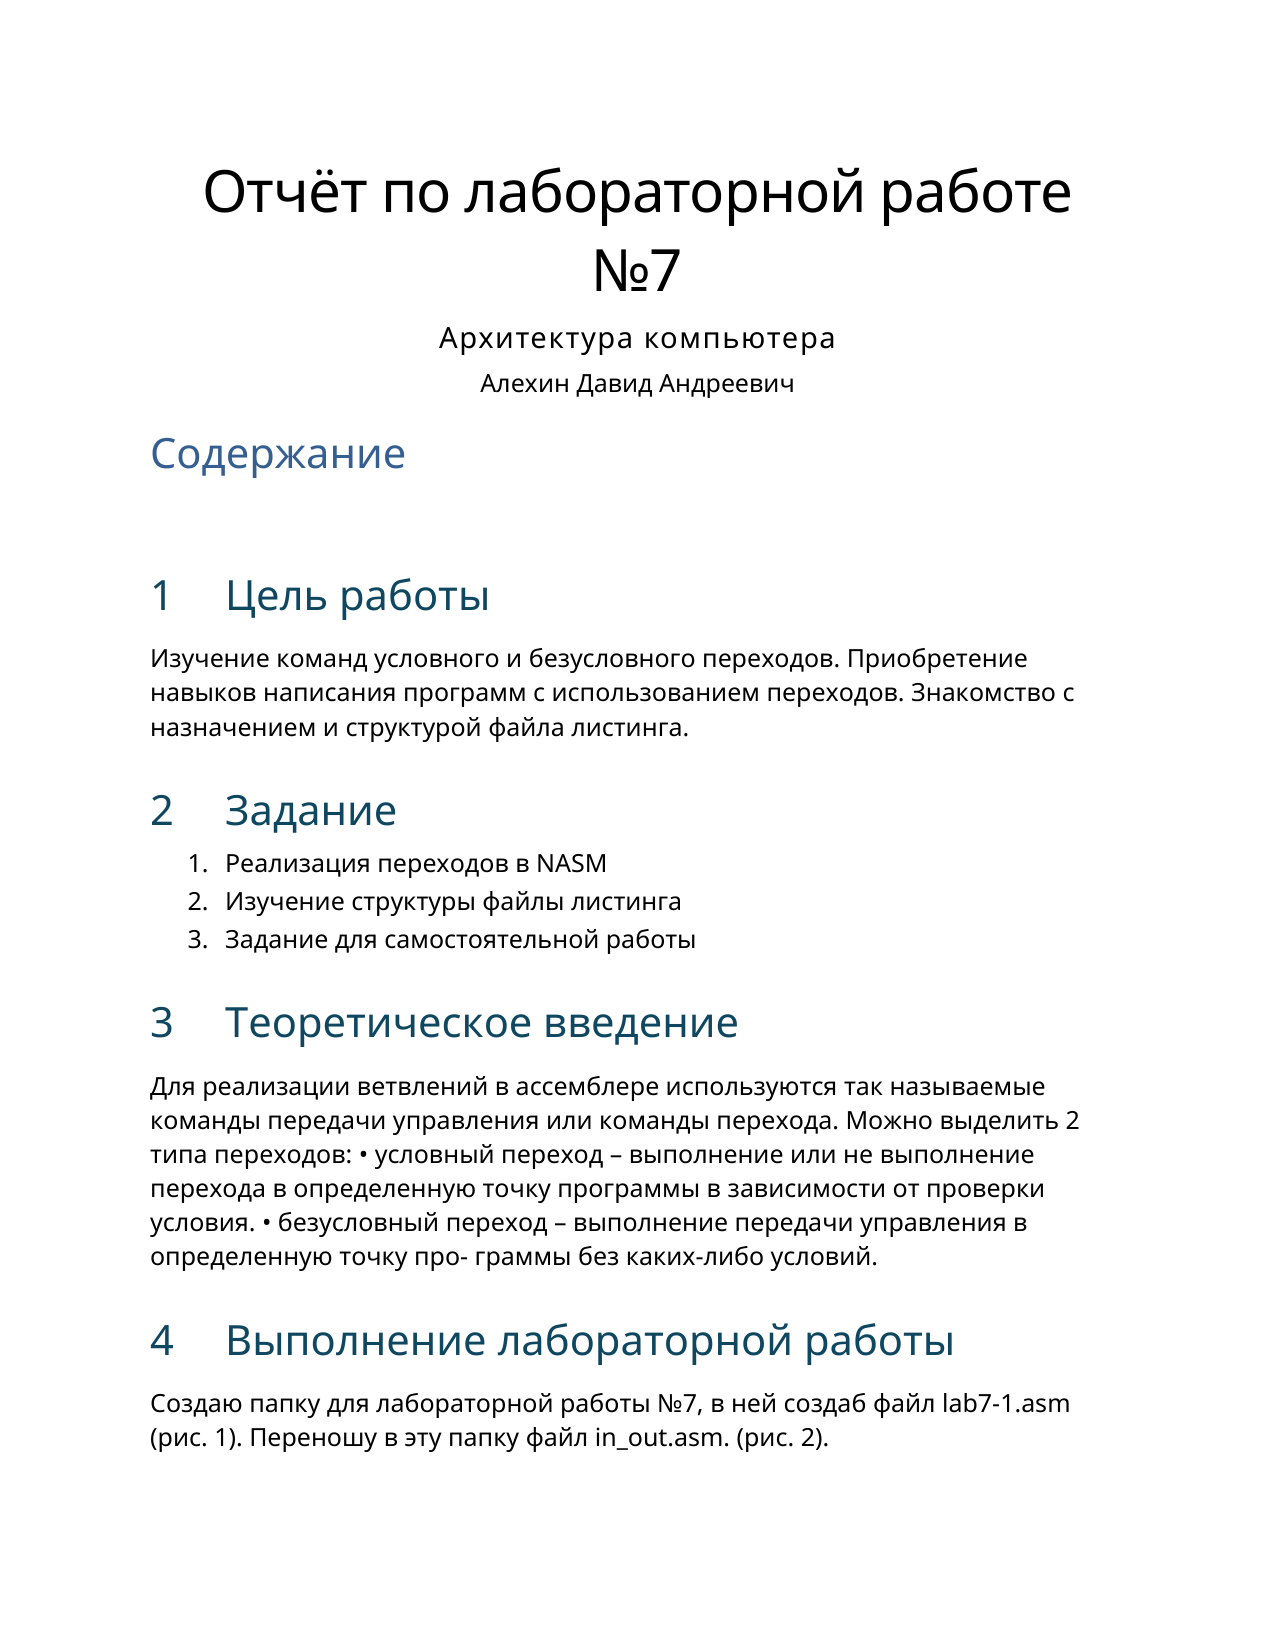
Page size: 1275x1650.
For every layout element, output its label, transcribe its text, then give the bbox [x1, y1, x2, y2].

list Изучение структуры файлы листинга [187, 884, 1125, 918]
text Для реализации ветвлений в ассемблере используются так называемые команды передачи управления или команды перехода. Можно выделить 2 типа переходов: • условный переход – выполнение или не выполнение перехода в определенную точку программы в зависимости от проверки условия. • безусловный переход – выполнение передачи управления в определенную точку про- граммы без каких-либо условий. [150, 1068, 1125, 1273]
text Алехин Давид Андреевич [150, 365, 1125, 399]
list Реализация переходов в NASM [187, 846, 1125, 880]
subtitle 4 Выполнение лабораторной работы [150, 1310, 1125, 1367]
text Создаю папку для лабораторной работы №7, в ней создаб файл lab7-1.asm (рис. 1). Переношу в эту папку файл in_out.asm. (рис. 2). [150, 1386, 1125, 1454]
list Задание для самостоятельной работы [187, 921, 1125, 956]
text Изучение команд условного и безусловного переходов. Приобретение навыков написания программ с использованием переходов. Знакомство с назначением и структурой файла листинга. [150, 641, 1125, 743]
subtitle Архитектура компьютера [150, 317, 1125, 357]
subtitle 2 Задание [150, 781, 1125, 837]
title Отчёт по лабораторной работе №7 [150, 150, 1125, 309]
subtitle 1 Цель работы [150, 566, 1125, 622]
subtitle 3 Теоретическое введение [150, 993, 1125, 1050]
